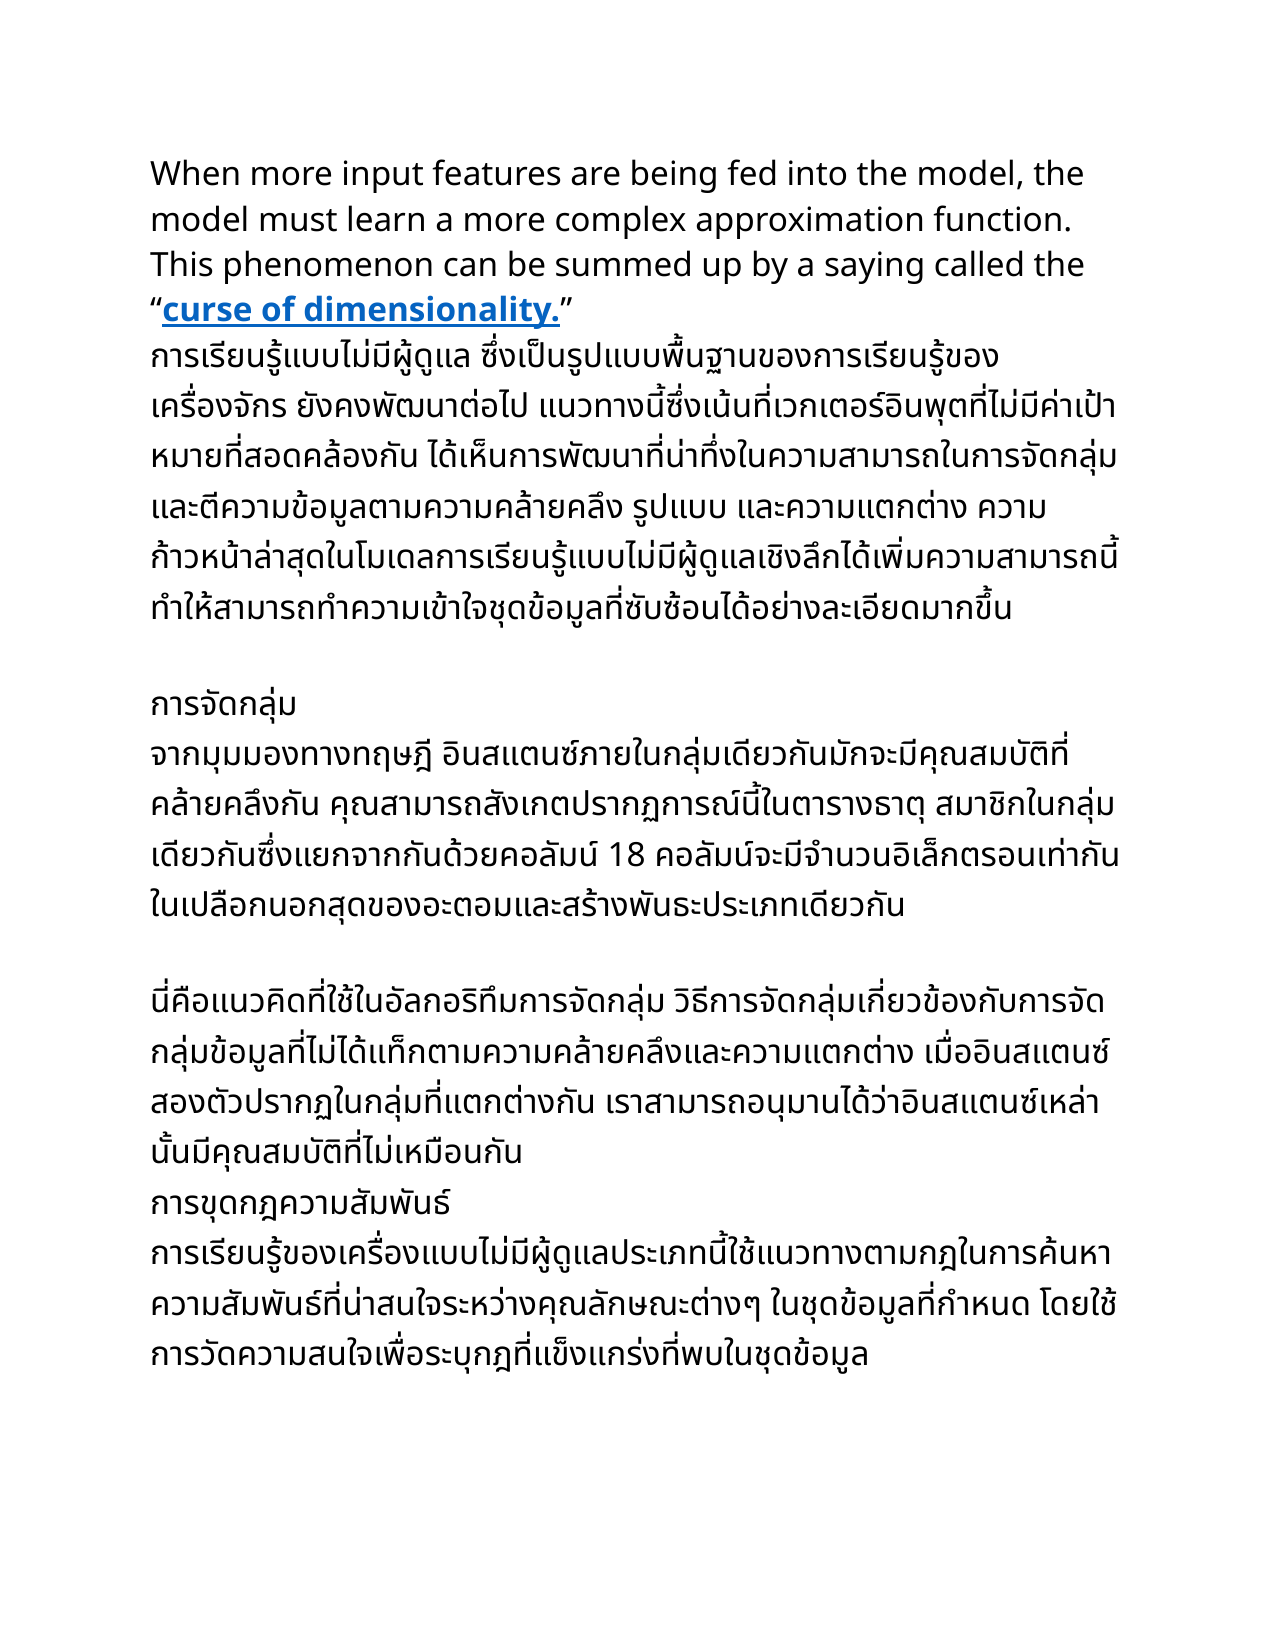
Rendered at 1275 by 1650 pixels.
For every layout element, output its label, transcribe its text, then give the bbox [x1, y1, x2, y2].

text การเรียนรู้แบบไม่มีผู้ดูแล ซึ่งเป็นรูปแบบพื้นฐานของการเรียนรู้ของเครื่องจักร ยังคงพัฒนาต่อไป แนวทางนี้ซึ่งเน้นที่เวกเตอร์อินพุตที่ไม่มีค่าเป้าหมายที่สอดคล้องกัน ได้เห็นการพัฒนาที่น่าทึ่งในความสามารถในการจัดกลุ่มและตีความข้อมูลตามความคล้ายคลึง รูปแบบ และความแตกต่าง ความก้าวหน้าล่าสุดในโมเดลการเรียนรู้แบบไม่มีผู้ดูแลเชิงลึกได้เพิ่มความสามารถนี้ ทำให้สามารถทำความเข้าใจชุดข้อมูลที่ซับซ้อนได้อย่างละเอียดมากขึ้น [150, 332, 1125, 634]
text When more input features are being fed into the model, the model must learn a more complex approximation function. This phenomenon can be summed up by a saying called the “curse of dimensionality.” [150, 150, 1125, 332]
text จากมุมมองทางทฤษฎี อินสแตนซ์ภายในกลุ่มเดียวกันมักจะมีคุณสมบัติที่คล้ายคลึงกัน คุณสามารถสังเกตปรากฏการณ์นี้ในตารางธาตุ สมาชิกในกลุ่มเดียวกันซึ่งแยกจากกันด้วยคอลัมน์ 18 คอลัมน์จะมีจำนวนอิเล็กตรอนเท่ากันในเปลือกนอกสุดของอะตอมและสร้างพันธะประเภทเดียวกัน [150, 730, 1125, 932]
text นี่คือแนวคิดที่ใช้ในอัลกอริทึมการจัดกลุ่ม วิธีการจัดกลุ่มเกี่ยวข้องกับการจัดกลุ่มข้อมูลที่ไม่ได้แท็กตามความคล้ายคลึงและความแตกต่าง เมื่ออินสแตนซ์สองตัวปรากฏในกลุ่มที่แตกต่างกัน เราสามารถอนุมานได้ว่าอินสแตนซ์เหล่านั้นมีคุณสมบัติที่ไม่เหมือนกัน [150, 977, 1125, 1179]
text การขุดกฎความสัมพันธ์ [150, 1179, 1125, 1229]
text การจัดกลุ่ม [150, 679, 1125, 730]
text การเรียนรู้ของเครื่องแบบไม่มีผู้ดูแลประเภทนี้ใช้แนวทางตามกฎในการค้นหาความสัมพันธ์ที่น่าสนใจระหว่างคุณลักษณะต่างๆ ในชุดข้อมูลที่กำหนด โดยใช้การวัดความสนใจเพื่อระบุกฎที่แข็งแกร่งที่พบในชุดข้อมูล [150, 1229, 1125, 1381]
